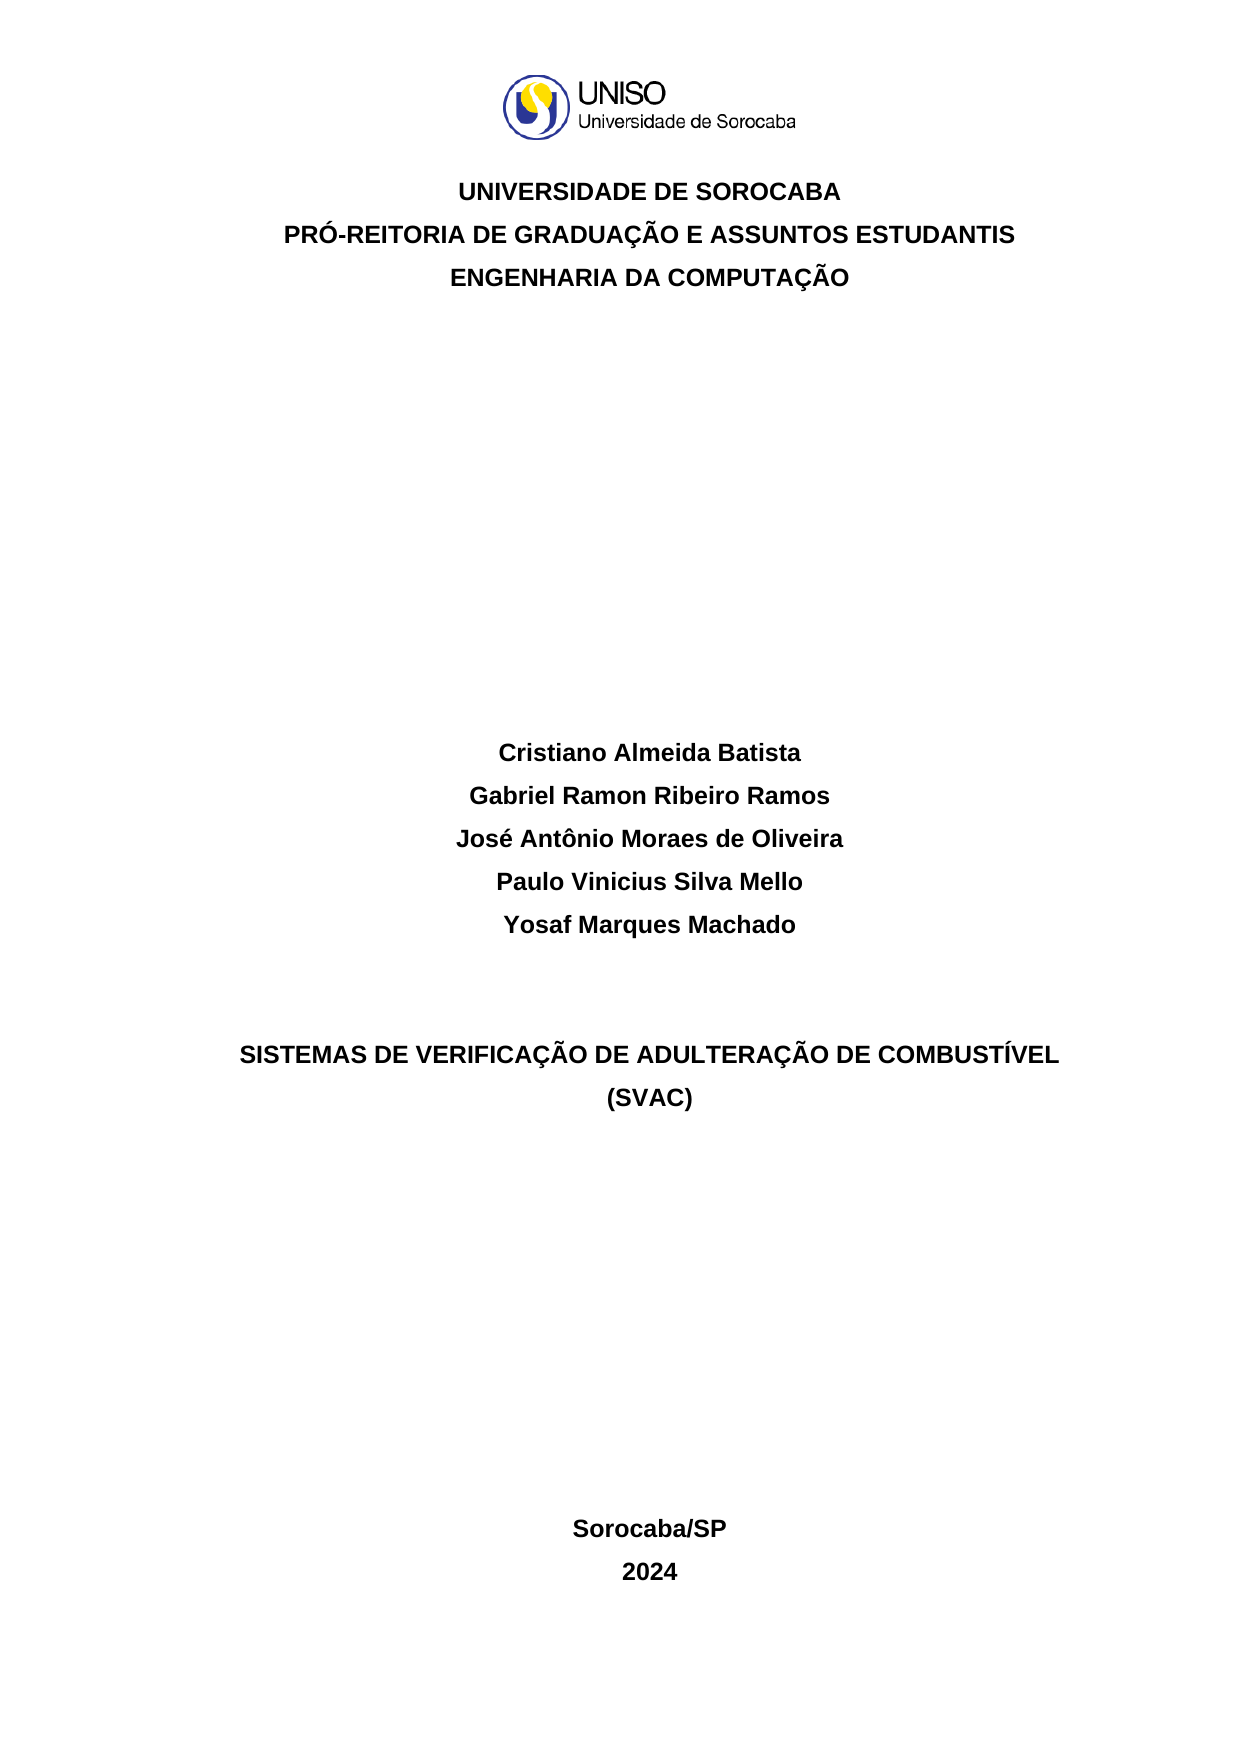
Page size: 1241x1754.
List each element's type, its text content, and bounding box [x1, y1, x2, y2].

text Pró-reitoria de graduação e assuntos estudantis [177, 220, 1122, 249]
text Engenharia da computação [177, 263, 1122, 292]
text (SVAC) [177, 1083, 1122, 1112]
text 2024 [177, 1557, 1122, 1586]
picture [503, 75, 796, 140]
text Universidade de Sorocaba [177, 177, 1122, 206]
text José Antônio Moraes de Oliveira [177, 824, 1122, 853]
text Sistemas de verificação de Adulteração de Combustível [177, 1040, 1122, 1068]
text Sorocaba/SP [177, 1514, 1122, 1543]
text Yosaf Marques Machado [177, 910, 1122, 939]
text Gabriel Ramon Ribeiro Ramos [177, 781, 1122, 810]
text Paulo Vinicius Silva Mello [177, 867, 1122, 896]
text Cristiano Almeida Batista [177, 738, 1122, 767]
